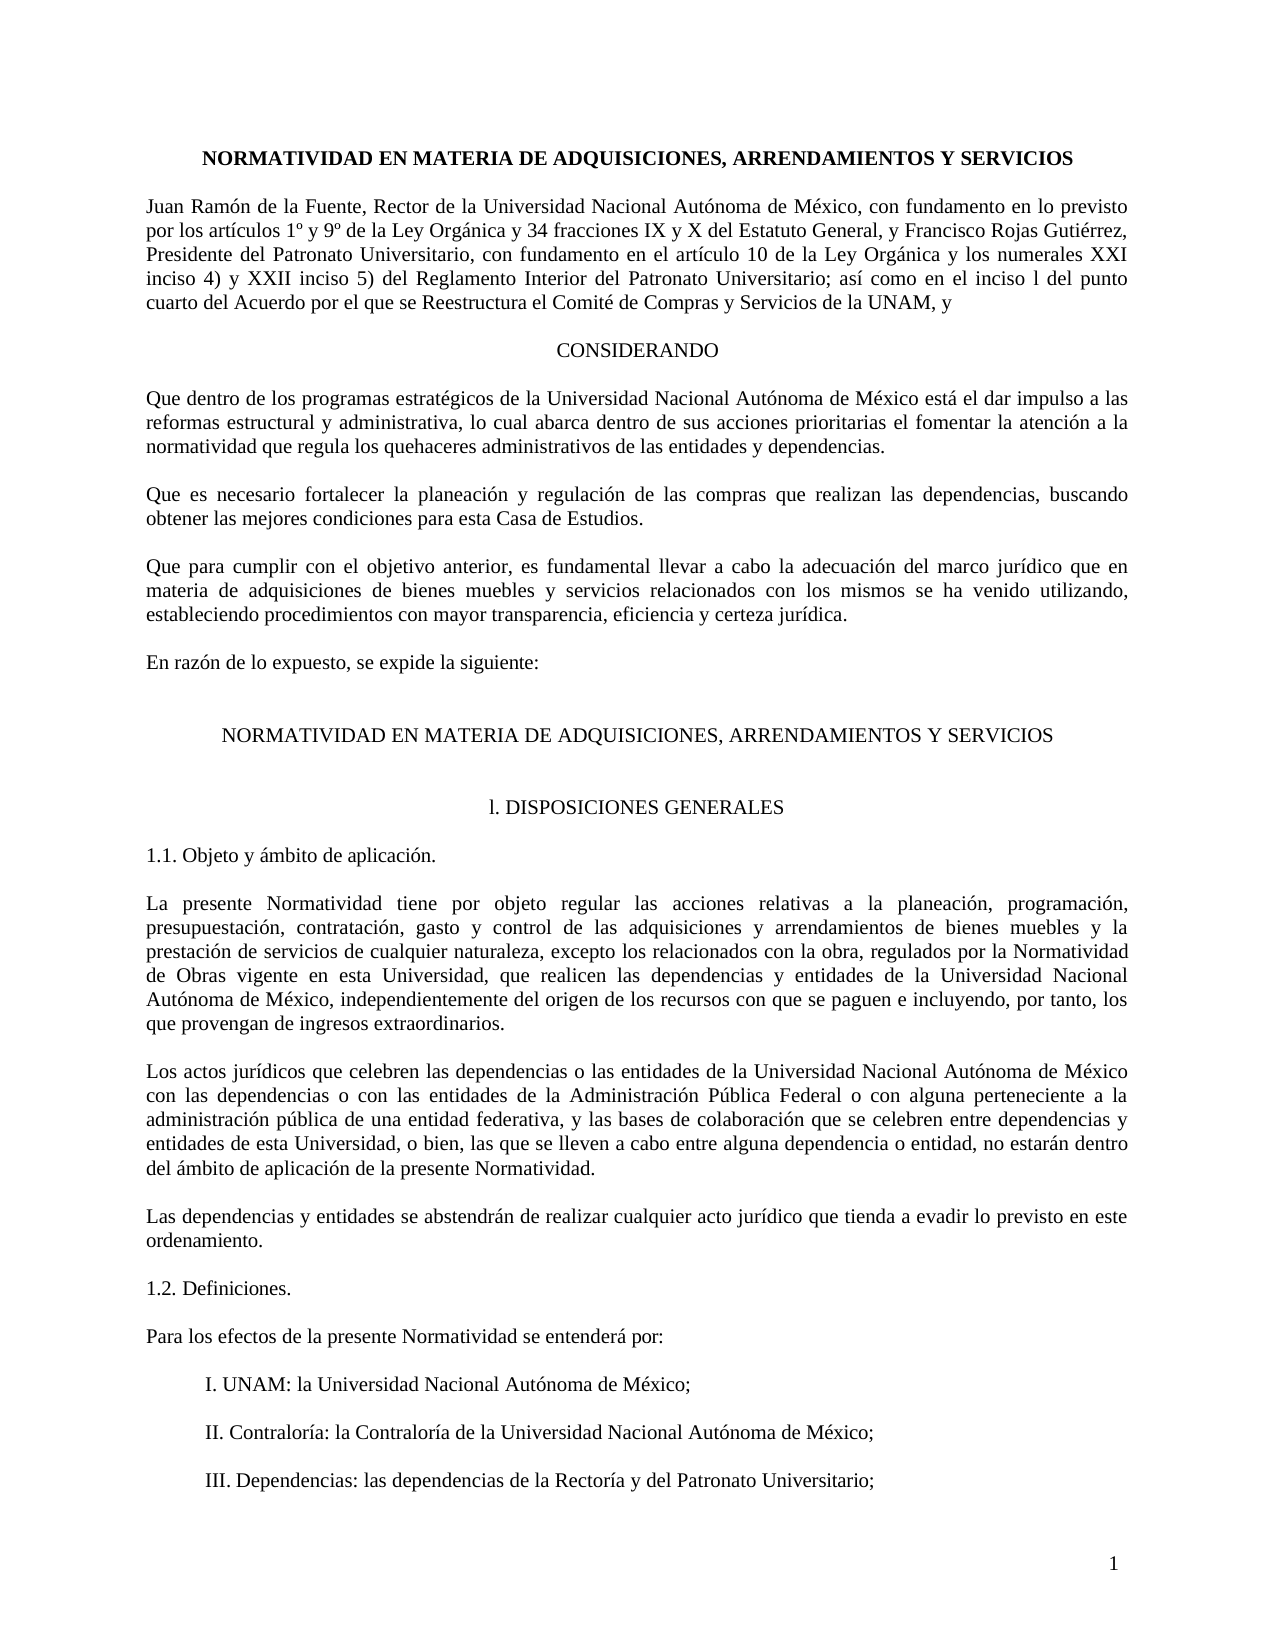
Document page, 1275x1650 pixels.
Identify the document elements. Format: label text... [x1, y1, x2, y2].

list Definiciones. [146, 1276, 1162, 1300]
text Las dependencias y entidades se abstendrán de realizar cualquier acto jurídico que tienda a evadir lo previsto en este ordenamiento. [146, 1203, 1129, 1252]
text Que dentro de los programas estratégicos de la Universidad Nacional Autónoma de México está el dar impulso a las reformas estructural y administrativa, lo cual abarca dentro de sus acciones prioritarias el fomentar la atención a la normatividad que regula los quehaceres administrativos de las entidades y dependencias. [146, 386, 1129, 458]
text CONSIDERANDO [113, 338, 1162, 362]
list Objeto y ámbito de aplicación. [146, 843, 1162, 867]
list Contraloría: la Contraloría de la Universidad Nacional Autónoma de México; [205, 1420, 1162, 1444]
list UNAM: la Universidad Nacional Autónoma de México; [205, 1372, 1162, 1396]
list Dependencias: las dependencias de la Rectoría y del Patronato Universitario; [205, 1468, 1162, 1492]
text Los actos jurídicos que celebren las dependencias o las entidades de la Universidad Nacional Autónoma de México con las dependencias o con las entidades de la Administración Pública Federal o con alguna perteneciente a la administración pública de una entidad federativa, y las bases de colaboración que se celebren entre dependencias y entidades de esta Universidad, o bien, las que se lleven a cabo entre alguna dependencia o entidad, no estarán dentro del ámbito de aplicación de la presente Normatividad. [146, 1059, 1129, 1179]
text Juan Ramón de la Fuente, Rector de la Universidad Nacional Autónoma de México, con fundamento en lo previsto por los artículos 1º y 9º de la Ley Orgánica y 34 fracciones IX y X del Estatuto General, y Francisco Rojas Gutiérrez, Presidente del Patronato Universitario, con fundamento en el artículo 10 de la Ley Orgánica y los numerales XXI inciso 4) y XXII inciso 5) del Reglamento Interior del Patronato Universitario; así como en el inciso l del punto cuarto del Acuerdo por el que se Reestructura el Comité de Compras y Servicios de la UNAM, y [146, 193, 1129, 314]
text Que es necesario fortalecer la planeación y regulación de las compras que realizan las dependencias, buscando obtener las mejores condiciones para esta Casa de Estudios. [146, 482, 1130, 530]
text l. DISPOSICIONES GENERALES [489, 795, 1162, 819]
text Para los efectos de la presente Normatividad se entenderá por: [146, 1324, 1162, 1348]
text La presente Normatividad tiene por objeto regular las acciones relativas a la planeación, programación, presupuestación, contratación, gasto y control de las adquisiciones y arrendamientos de bienes muebles y la prestación de servicios de cualquier naturaleza, excepto los relacionados con la obra, regulados por la Normatividad de Obras vigente en esta Universidad, que realicen las dependencias y entidades de la Universidad Nacional Autónoma de México, independientemente del origen de los recursos con que se paguen e incluyendo, por tanto, los que provengan de ingresos extraordinarios. [146, 891, 1130, 1035]
text Que para cumplir con el objetivo anterior, es fundamental llevar a cabo la adecuación del marco jurídico que en materia de adquisiciones de bienes muebles y servicios relacionados con los mismos se ha venido utilizando, estableciendo procedimientos con mayor transparencia, eficiencia y certeza jurídica. [146, 554, 1129, 626]
text NORMATIVIDAD EN MATERIA DE ADQUISICIONES, ARRENDAMIENTOS Y SERVICIOS [113, 722, 1162, 747]
title NORMATIVIDAD EN MATERIA DE ADQUISICIONES, ARRENDAMIENTOS Y SERVICIOS [113, 146, 1162, 170]
text En razón de lo expuesto, se expide la siguiente: [146, 650, 1162, 674]
